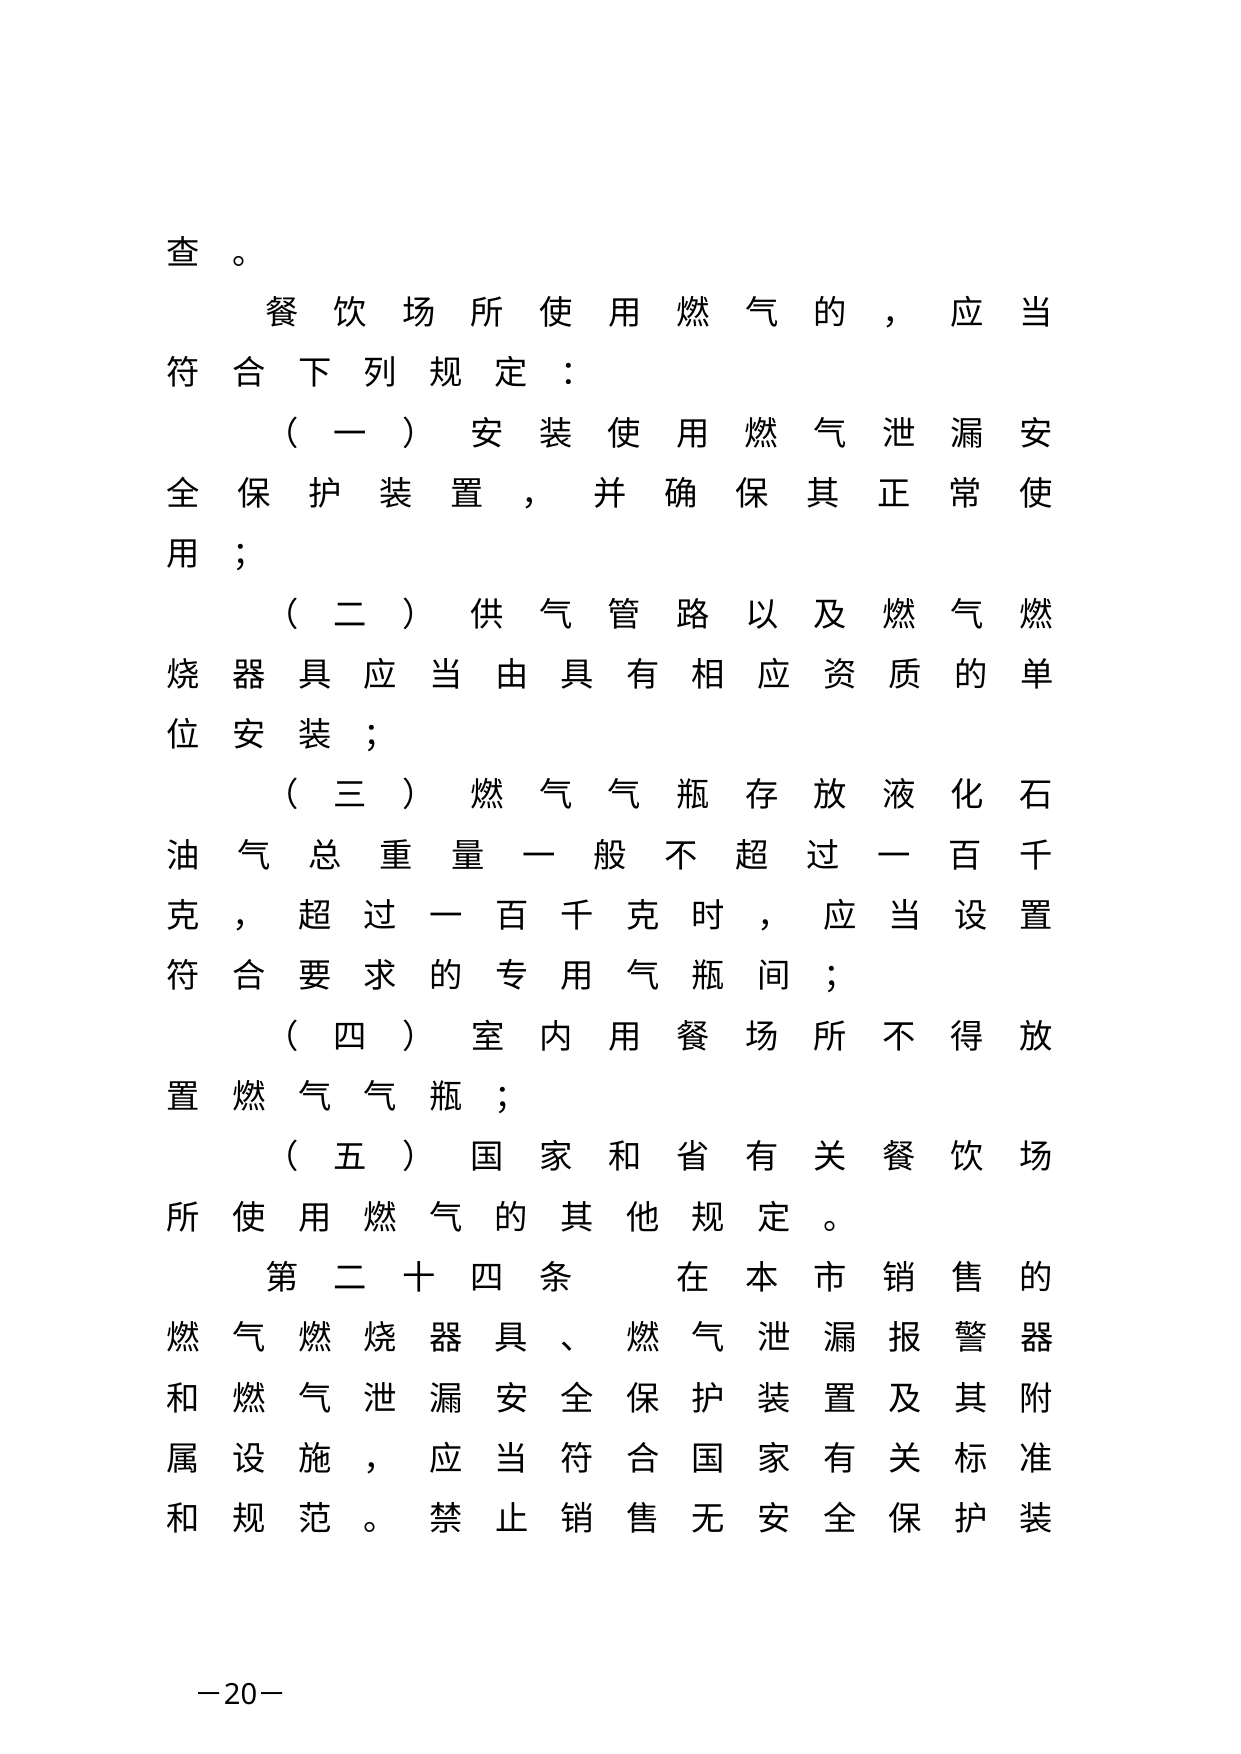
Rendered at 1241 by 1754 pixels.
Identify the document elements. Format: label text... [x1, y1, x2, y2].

text （三）燃气气瓶存放液化石油气总重量一般不超过一百千克，超过一百千克时，应当设置符合要求的专用气瓶间； [167, 762, 1085, 1003]
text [167, 1245, 1085, 1546]
text （四）室内用餐场所不得放置燃气气瓶； [167, 1003, 1085, 1124]
text 餐饮场所使用燃气的，应当符合下列规定： [167, 280, 1085, 400]
text （二）供气管路以及燃气燃烧器具应当由具有相应资质的单位安装； [167, 581, 1085, 762]
text （一）安装使用燃气泄漏安全保护装置，并确保其正常使用； [167, 400, 1085, 581]
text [167, 219, 1085, 280]
text （五）国家和省有关餐饮场所使用燃气的其他规定。 [167, 1124, 1085, 1245]
